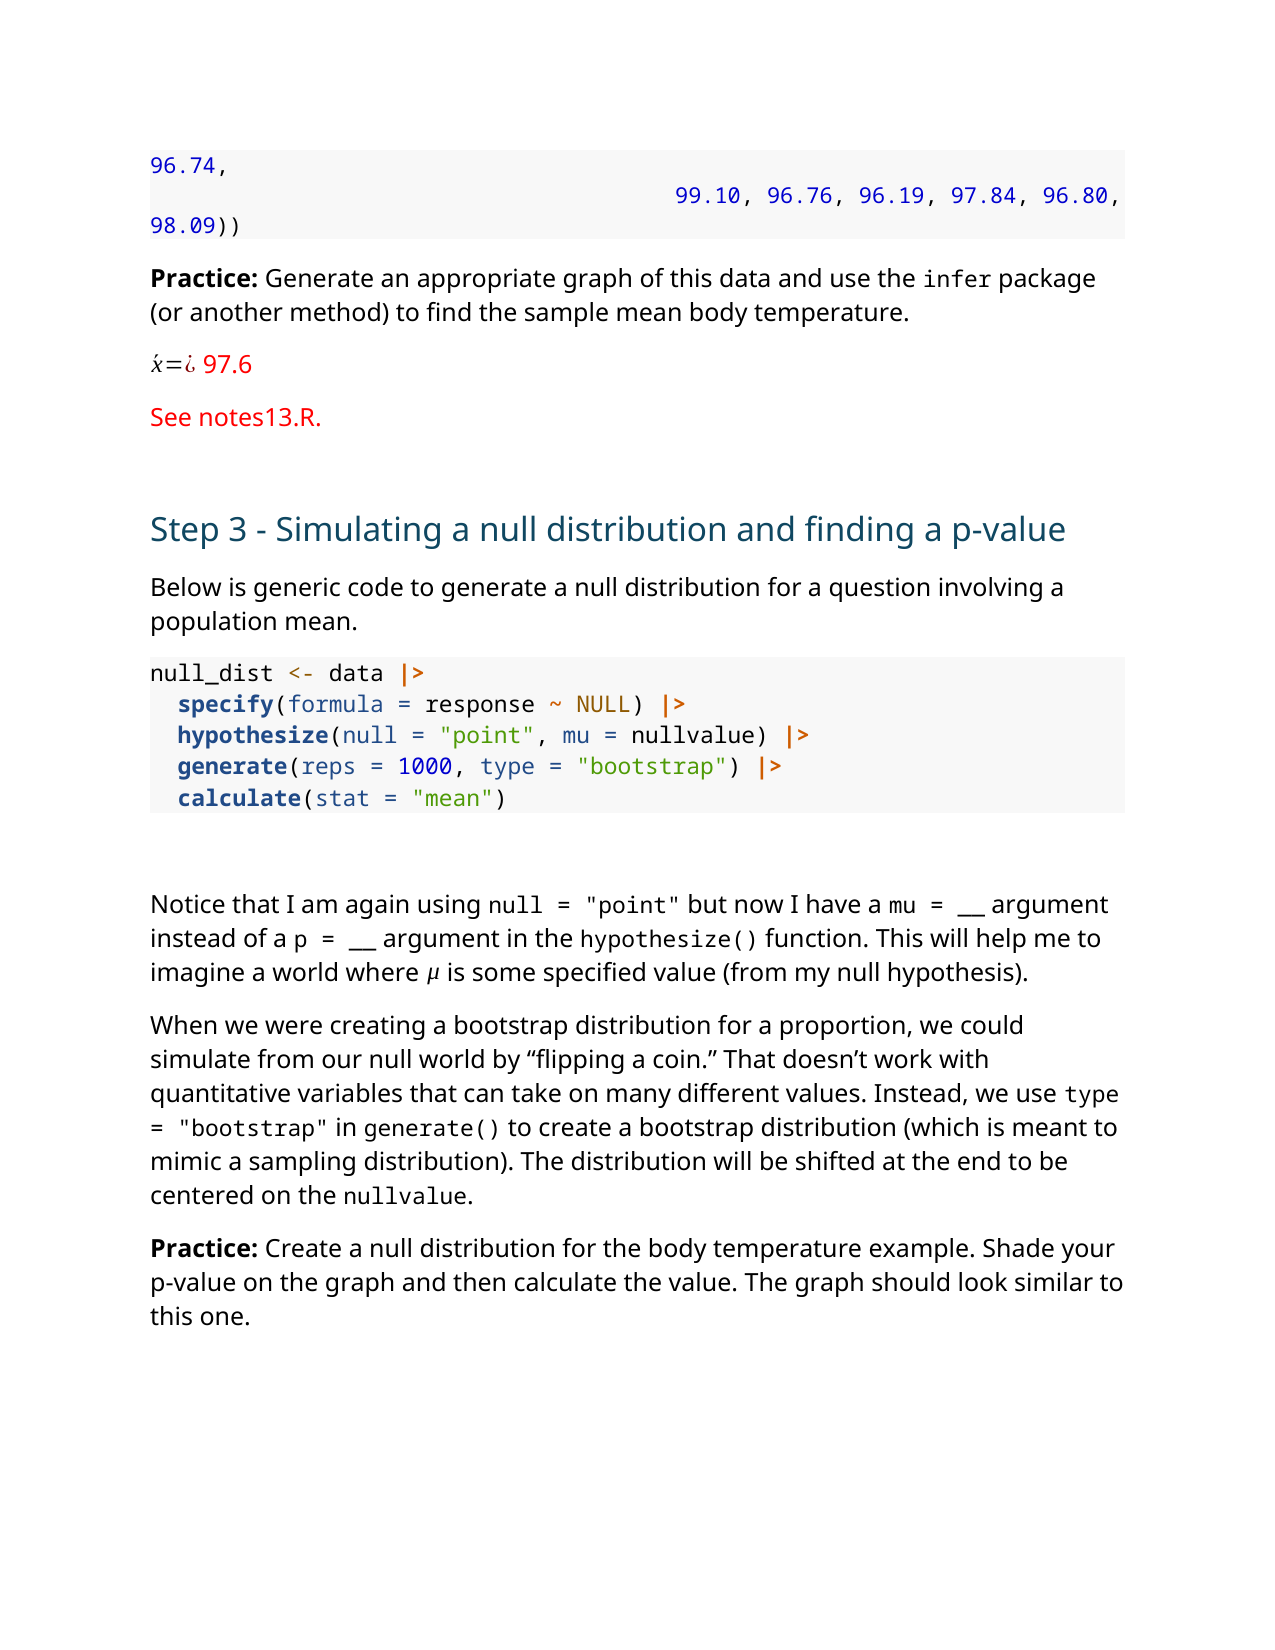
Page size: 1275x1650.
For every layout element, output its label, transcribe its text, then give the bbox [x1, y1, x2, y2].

text See notes13.R. [150, 400, 1125, 434]
text 97.6 [150, 347, 1125, 381]
text null_dist <- data |> specify(formula = response ~ NULL) |> hypothesize(null = "point", mu = nullvalue) |> generate(reps = 1000, type = "bootstrap") |> calculate(stat = "mean") [425, 657, 1125, 813]
text When we were creating a bootstrap distribution for a proportion, we could simulate from our null world by “flipping a coin.” That doesn’t work with quantitative variables that can take on many different values. Instead, we use type = "bootstrap" in generate() to create a bootstrap distribution (which is meant to mimic a sampling distribution). The distribution will be shifted at the end to be centered on the nullvalue. [150, 1007, 1125, 1212]
text Below is generic code to generate a null distribution for a question involving a population mean. [150, 570, 1125, 638]
subtitle Step 3 - Simulating a null distribution and finding a p-value [150, 506, 1125, 551]
text Practice: Generate an appropriate graph of this data and use the infer package (or another method) to find the sample mean body temperature. [150, 260, 1125, 328]
text Notice that I am again using null = "point" but now I have a mu = __ argument instead of a p = __ argument in the hypothesize() function. This will help me to imagine a world where is some specified value (from my null hypothesis). [150, 886, 1125, 989]
text Practice: Create a null distribution for the body temperature example. Shade your p-value on the graph and then calculate the value. The graph should look similar to this one. [150, 1231, 1125, 1333]
